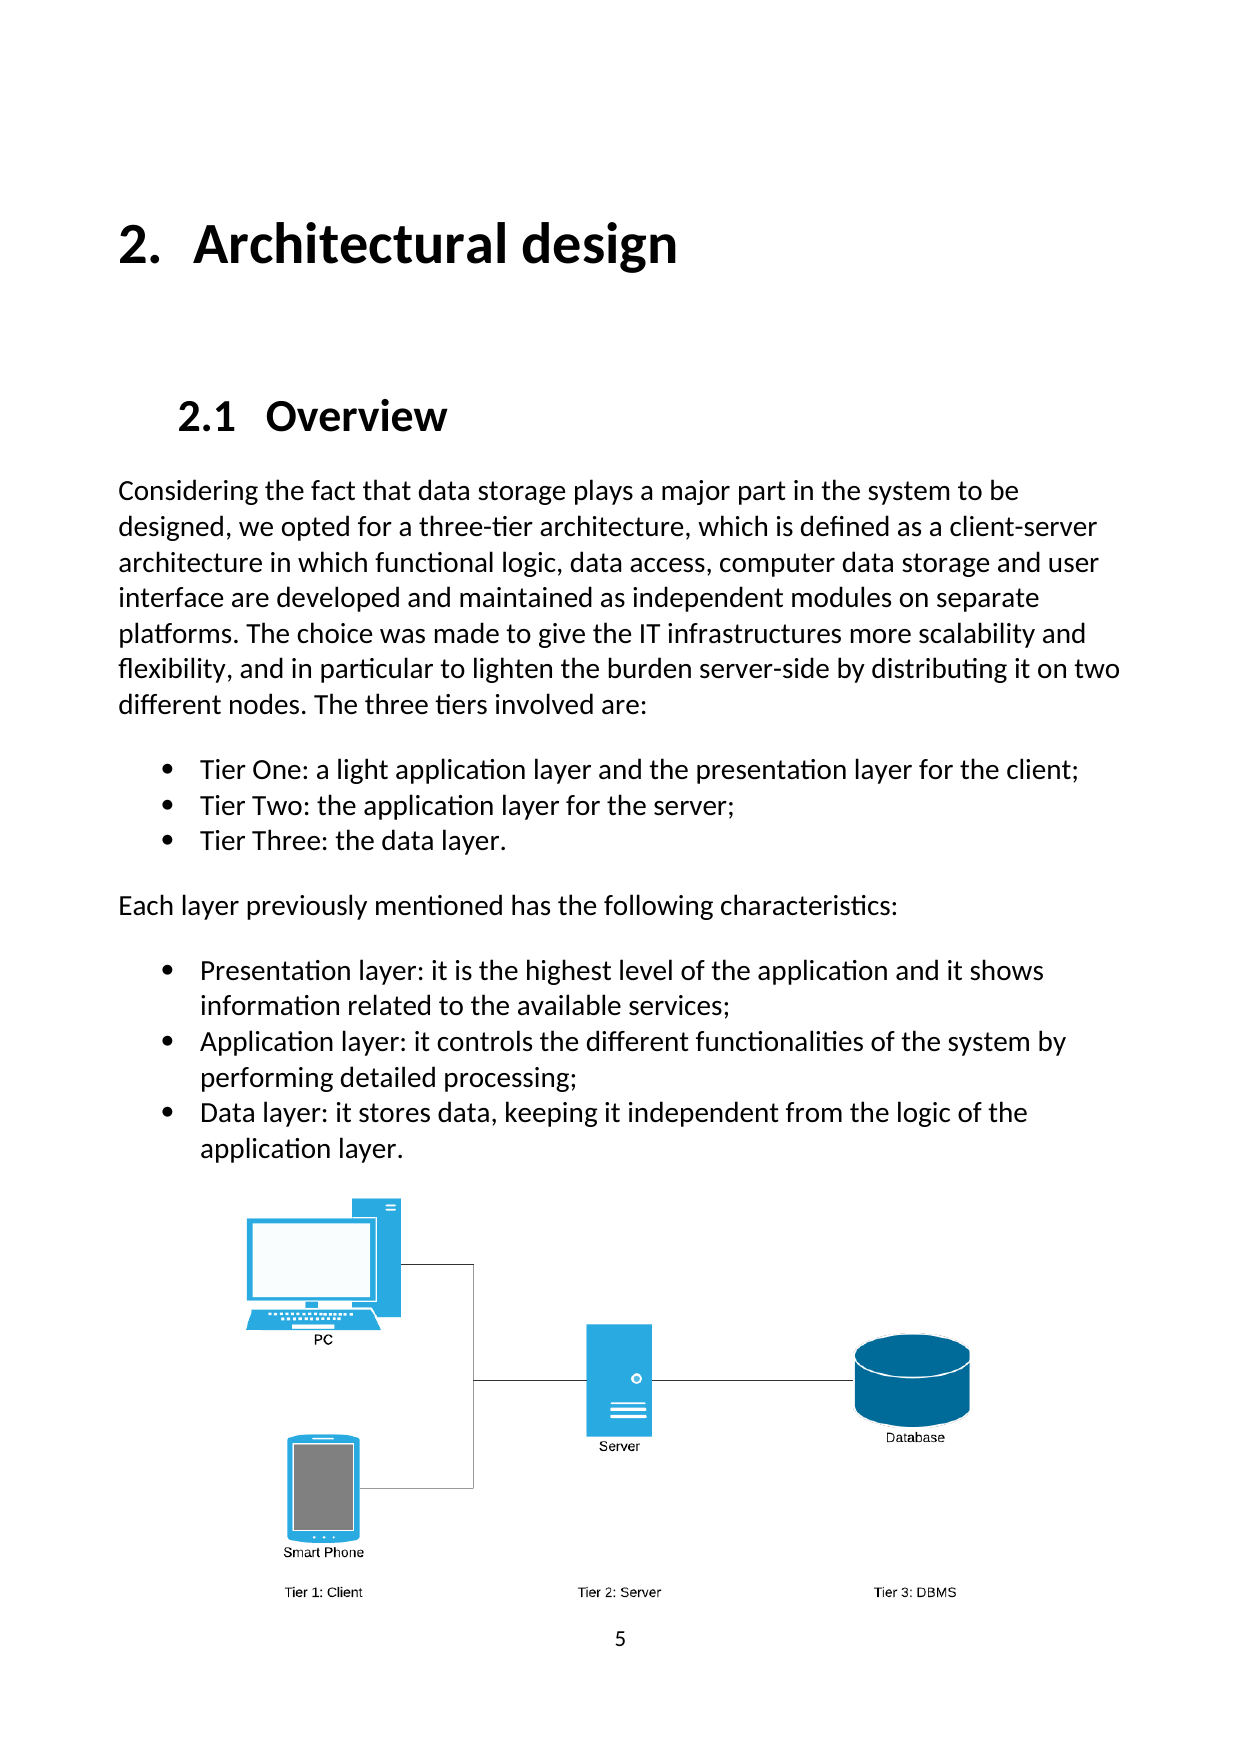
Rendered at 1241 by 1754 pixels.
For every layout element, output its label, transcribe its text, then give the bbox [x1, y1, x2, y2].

list Tier One: a light application layer and the presentation layer for the client; [162, 892, 1122, 927]
text Considering the fact that data storage plays a major part in the system to be designed, we opted for a three-tier architecture, which is defined as a client-server architecture in which functional logic, data access, computer data storage and user interface are developed and maintained as independent modules on separate platforms. The choice was made to give the IT infrastructures more scalability and flexibility, and in particular to lighten the burden server-side by distributing it on two different nodes. The three tiers involved are: [118, 613, 1122, 862]
list Tier Two: the application layer for the server; [162, 956, 1122, 992]
list Application layer: it controls the different functionalities of the system by performing detailed processing; [162, 1251, 1122, 1322]
list Overview [177, 528, 1122, 584]
list Presentation layer: it is the highest level of the application and it shows information related to the available services; [162, 1151, 1122, 1222]
list Data layer: it stores data, keeping it independent from the logic of the application layer. [162, 1352, 1122, 1423]
list Architectural design [118, 348, 1122, 419]
list Tier Three: the data layer. [162, 1021, 1122, 1057]
text Each layer previously mentioned has the following characteristics: [118, 1086, 1122, 1122]
